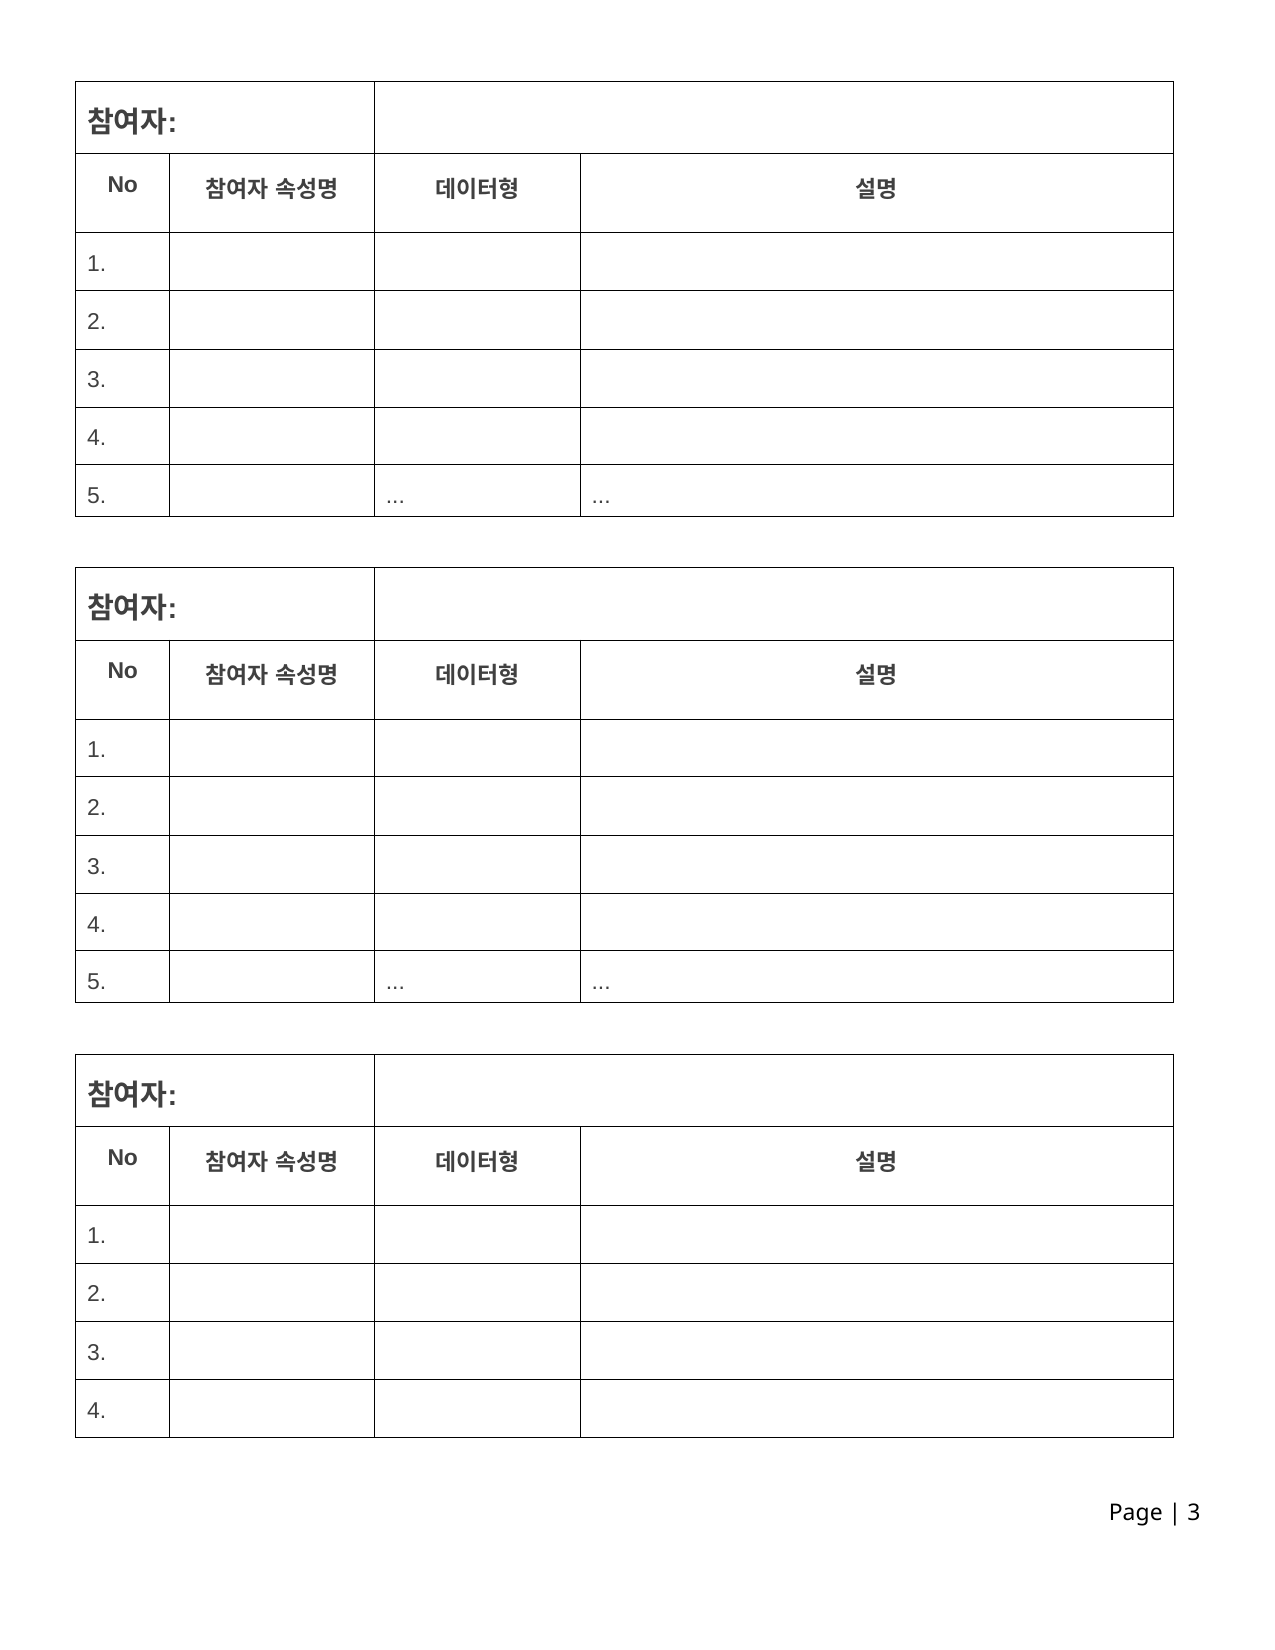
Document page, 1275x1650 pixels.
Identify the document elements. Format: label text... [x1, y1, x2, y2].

table_cell [375, 894, 580, 950]
table_cell [581, 408, 1173, 464]
table_cell [581, 350, 1173, 407]
table_cell 1. [76, 1206, 169, 1263]
table_cell [375, 1264, 580, 1321]
table_cell [170, 350, 374, 407]
table_cell 참여자 속성명 [170, 1127, 374, 1205]
table_cell [170, 720, 374, 776]
table_cell 설명 [581, 154, 1173, 232]
table_cell No [76, 641, 169, 718]
table_cell [375, 408, 580, 464]
table_cell 4. [76, 1380, 169, 1437]
table_cell [581, 233, 1173, 290]
table_header 참여자: [76, 1055, 374, 1126]
table_cell [581, 1380, 1173, 1437]
table_cell [375, 1322, 580, 1379]
table_header 참여자: [76, 82, 374, 153]
table_cell [581, 1322, 1173, 1379]
table_cell [581, 777, 1173, 835]
table_cell [170, 1322, 374, 1379]
table_cell [581, 720, 1173, 776]
table_cell [170, 408, 374, 464]
table_cell 참여자 속성명 [170, 641, 374, 718]
table_cell 참여자 속성명 [170, 154, 374, 232]
table_cell [375, 233, 580, 290]
table_cell [170, 951, 374, 1002]
table_cell 4. [76, 894, 169, 950]
table_header [375, 1055, 1173, 1126]
table_cell [170, 894, 374, 950]
table_cell ... [581, 465, 1173, 516]
table_cell 데이터형 [375, 641, 580, 718]
table_cell [581, 836, 1173, 893]
table_cell [375, 720, 580, 776]
table_cell 5. [76, 951, 169, 1002]
table_cell 2. [76, 291, 169, 348]
table_cell 3. [76, 1322, 169, 1379]
table_cell [170, 777, 374, 835]
table_cell [375, 777, 580, 835]
table_cell [170, 1264, 374, 1321]
table_cell [375, 350, 580, 407]
table_cell 데이터형 [375, 154, 580, 232]
table_cell [375, 1380, 580, 1437]
table_cell No [76, 154, 169, 232]
table_cell ... [581, 951, 1173, 1002]
table_cell [170, 291, 374, 348]
table_cell [375, 291, 580, 348]
table_header [375, 82, 1173, 153]
table_header [375, 568, 1173, 639]
table_cell [170, 233, 374, 290]
table_cell No [76, 1127, 169, 1205]
table_cell [581, 291, 1173, 348]
table_cell [581, 894, 1173, 950]
table_cell ... [375, 465, 580, 516]
table_cell [581, 1206, 1173, 1263]
table_cell 2. [76, 777, 169, 835]
table_cell 3. [76, 350, 169, 407]
table_cell 1. [76, 720, 169, 776]
table_cell ... [375, 951, 580, 1002]
table_cell [581, 1264, 1173, 1321]
table_cell [170, 836, 374, 893]
table_cell [375, 1206, 580, 1263]
table_cell 2. [76, 1264, 169, 1321]
table_cell [170, 1206, 374, 1263]
table_cell 설명 [581, 641, 1173, 718]
table_cell 5. [76, 465, 169, 516]
table_cell [170, 1380, 374, 1437]
table_cell 데이터형 [375, 1127, 580, 1205]
table_cell 설명 [581, 1127, 1173, 1205]
table_cell 1. [76, 233, 169, 290]
table_cell [170, 465, 374, 516]
table_header 참여자: [76, 568, 374, 639]
table_cell 4. [76, 408, 169, 464]
table_cell [375, 836, 580, 893]
table_cell 3. [76, 836, 169, 893]
